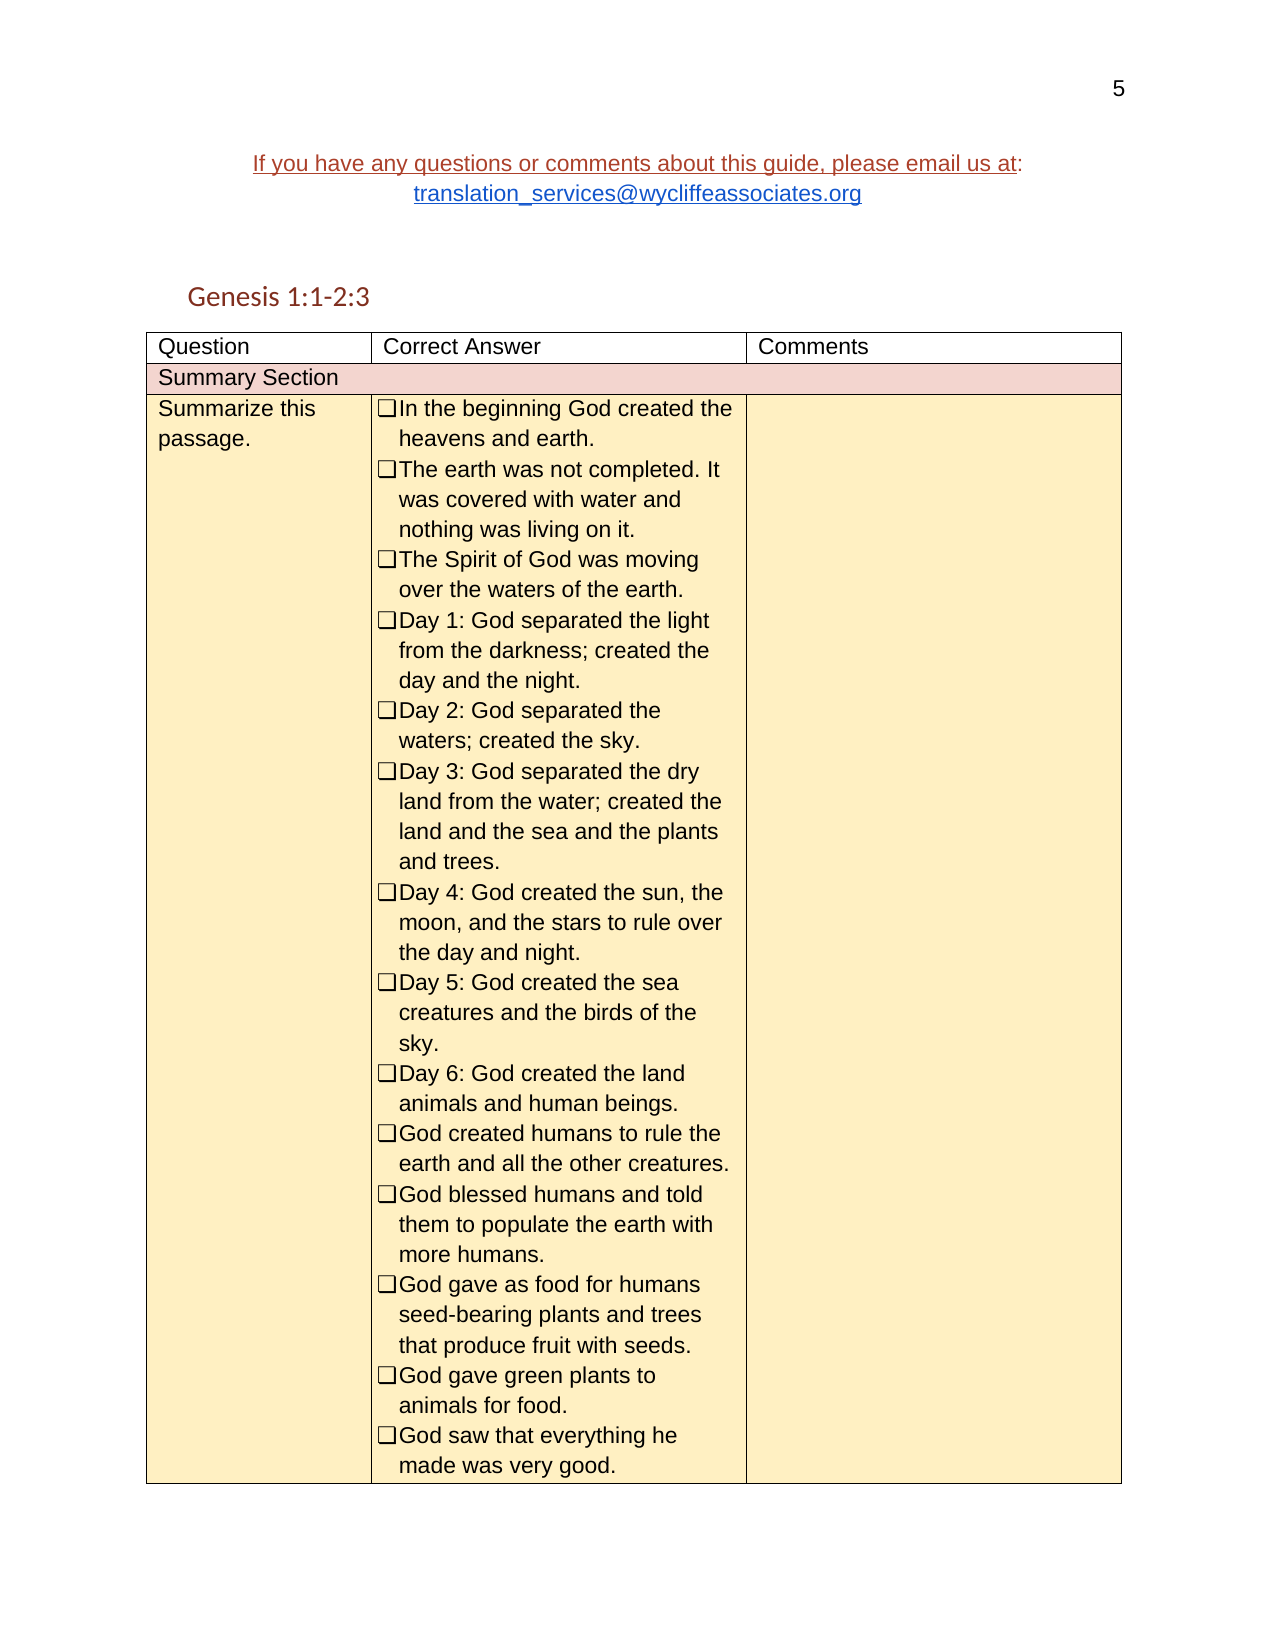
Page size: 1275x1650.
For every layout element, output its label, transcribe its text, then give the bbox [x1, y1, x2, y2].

table_cell [747, 395, 1121, 1483]
table_header Comments [747, 333, 1121, 363]
table_header Correct Answer [372, 333, 746, 363]
subtitle Genesis 1:1-2:3 [187, 278, 1125, 314]
text If you have any questions or comments about this guide, please email us at: [150, 150, 1125, 176]
text translation_services@wycliffeassociates.org [150, 180, 1125, 207]
table_cell Summary Section [147, 364, 1121, 394]
table_header Question [147, 333, 371, 363]
table_cell In the beginning God created the heavens and earth. The earth was not completed. It was covered with water and nothing was living on it. The Spirit of God was moving over the waters of the earth. Day 1: God separated the light from the darkness; created the day and the night. Day 2: God separated the waters; created the sky. Day 3: God separated the dry land from the water; created the land and the sea and the plants and trees. Day 4: God created the sun, the moon, and the stars to rule over the day and night. Day 5: God created the sea creatures and the birds of the sky. Day 6: God created the land animals and human beings. God created humans to rule the earth and all the other creatures. God blessed humans and told them to populate the earth with more humans. God gave as food for humans seed-bearing plants and trees that produce fruit with seeds. God gave green plants to animals for food. God saw that everything he made was very good. [372, 395, 746, 1483]
table_cell Summarize this passage. [147, 395, 371, 1483]
